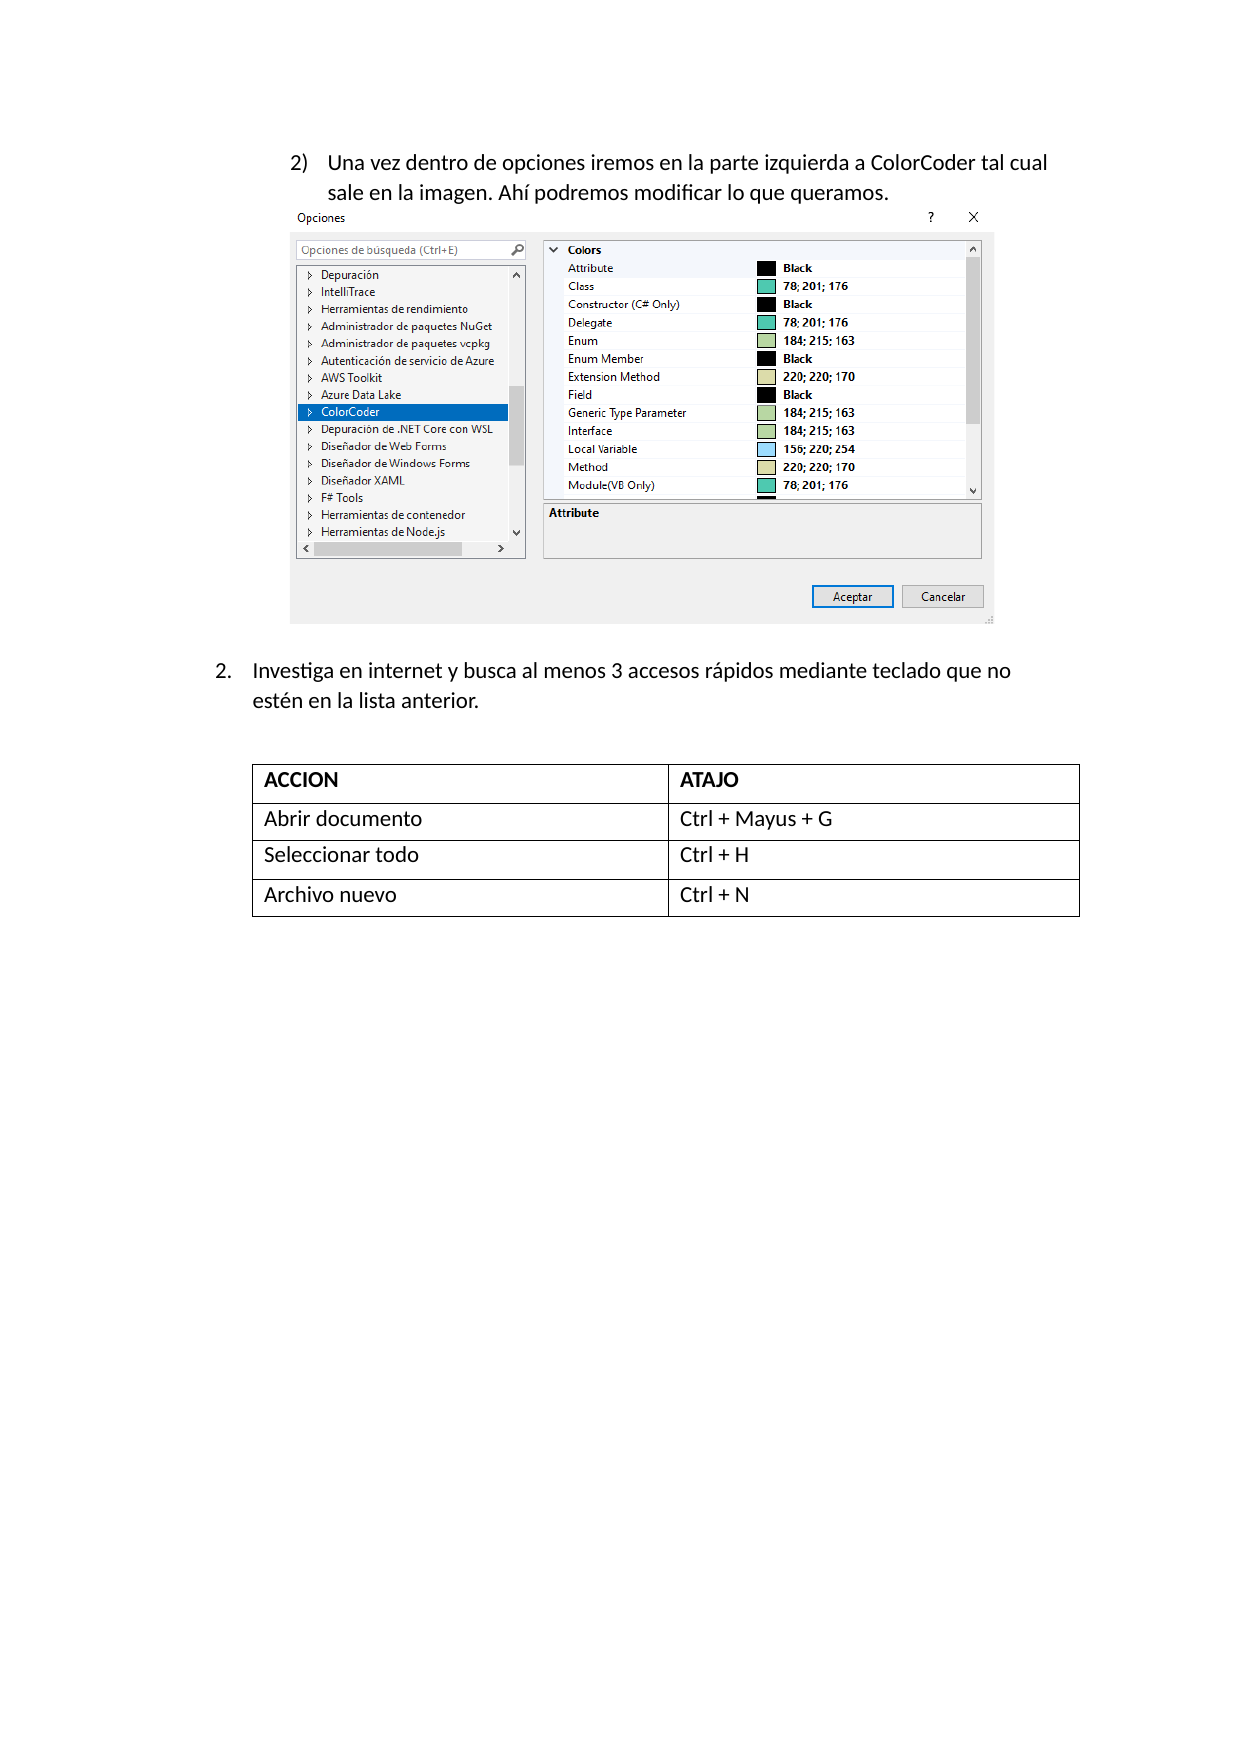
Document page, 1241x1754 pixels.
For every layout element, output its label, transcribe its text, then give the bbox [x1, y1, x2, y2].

list Investiga en internet y busca al menos 3 accesos rápidos mediante teclado que no estén en la lista anterior. [215, 656, 1063, 714]
list Una vez dentro de opciones iremos en la parte izquierda a ColorCoder tal cual sale en la imagen. Ahí podremos modificar lo que queramos. [290, 148, 1063, 206]
table_cell Seleccionar todo [253, 841, 668, 879]
table_cell Ctrl + H [669, 841, 1079, 879]
table_cell Archivo nuevo [253, 880, 668, 916]
table_header ACCION [253, 765, 668, 803]
table_header ATAJO [669, 765, 1079, 803]
table_cell Abrir documento [253, 804, 668, 839]
picture [289, 208, 995, 624]
table_cell Ctrl + Mayus + G [669, 804, 1079, 839]
table_cell Ctrl + N [669, 880, 1079, 916]
